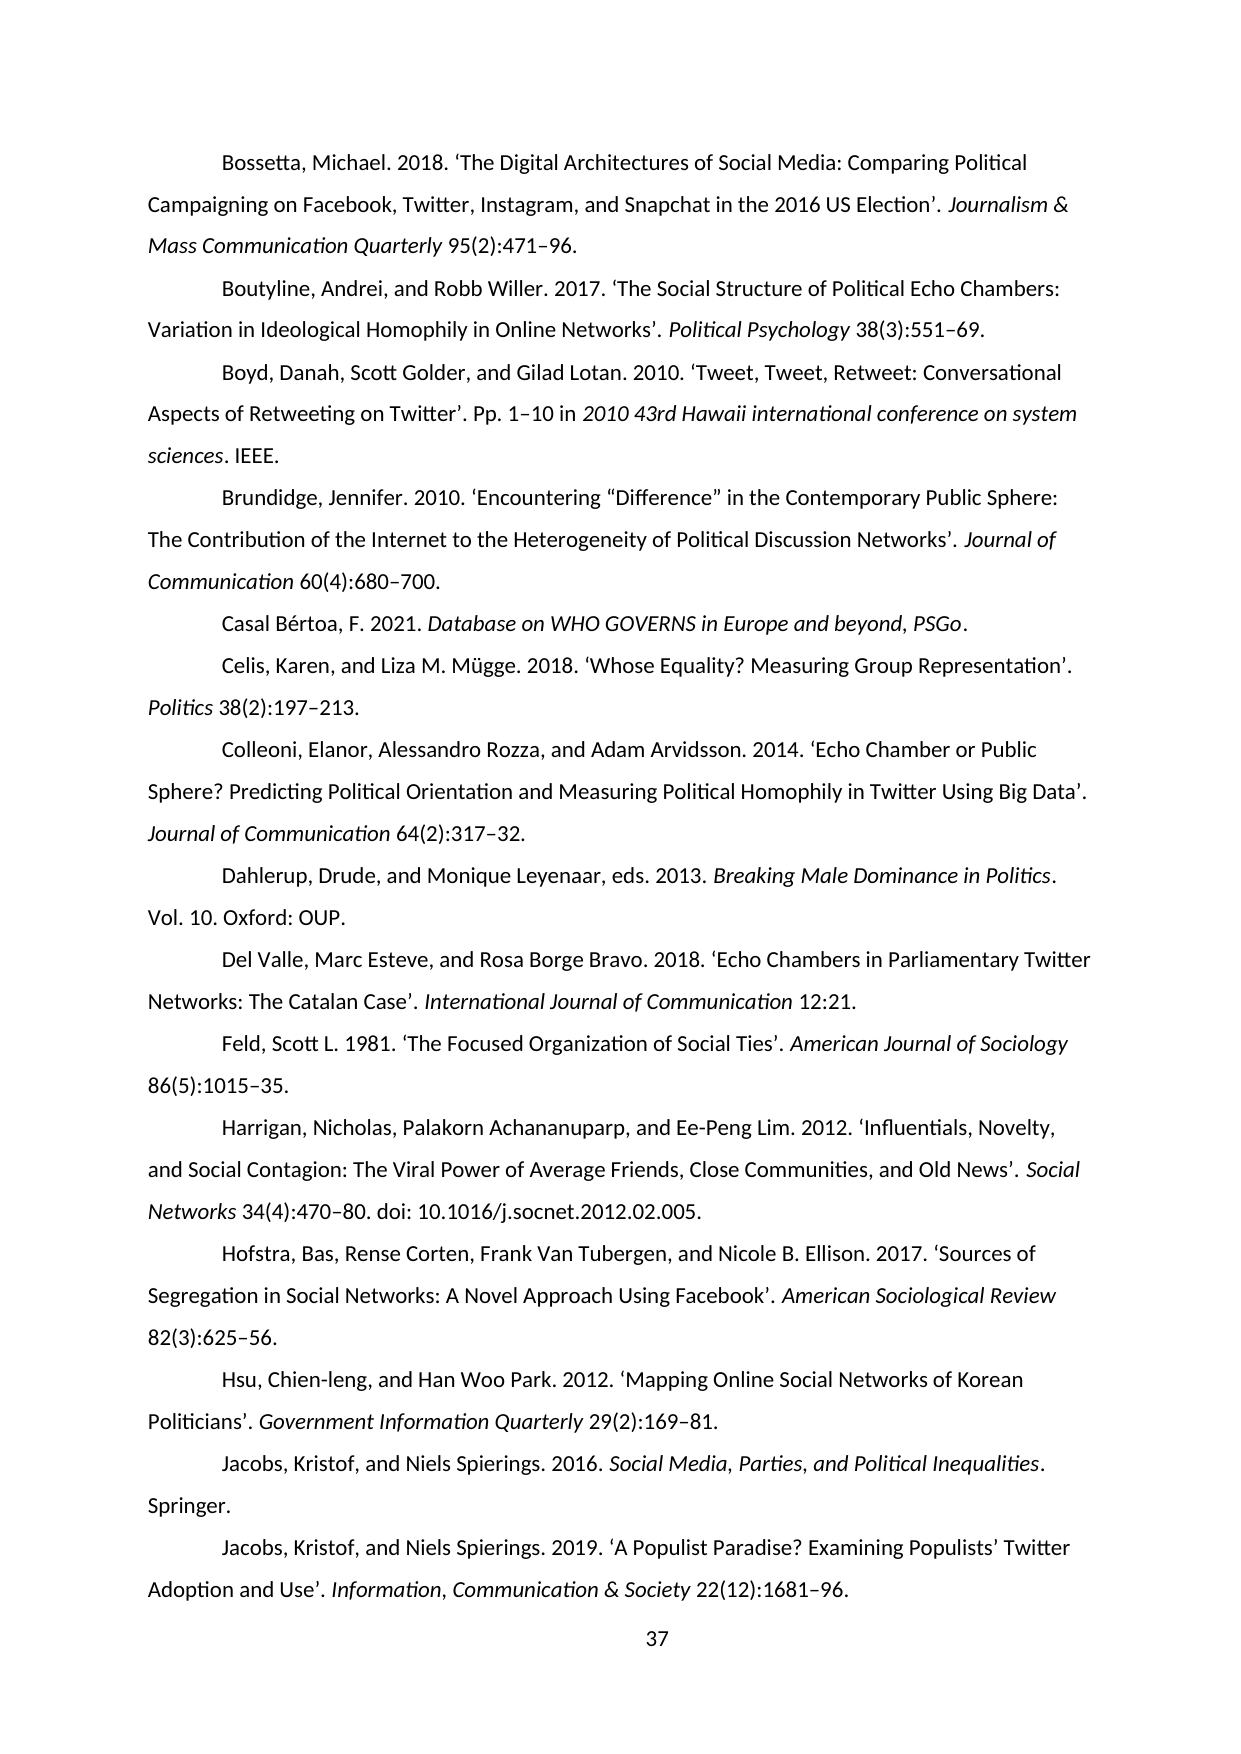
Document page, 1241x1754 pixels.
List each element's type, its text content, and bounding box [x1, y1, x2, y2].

text Feld, Scott L. 1981. ‘The Focused Organization of Social Ties’. American Journal of Sociology 86(5):1015–35. [148, 1029, 1092, 1099]
text Boyd, Danah, Scott Golder, and Gilad Lotan. 2010. ‘Tweet, Tweet, Retweet: Conversational Aspects of Retweeting on Twitter’. Pp. 1–10 in 2010 43rd Hawaii international conference on system sciences. IEEE. [148, 358, 1092, 469]
text Casal Bértoa, F. 2021. Database on WHO GOVERNS in Europe and beyond, PSGo. [148, 609, 1092, 637]
text Jacobs, Kristof, and Niels Spierings. 2016. Social Media, Parties, and Political Inequalities. Springer. [148, 1449, 1092, 1519]
text Colleoni, Elanor, Alessandro Rozza, and Adam Arvidsson. 2014. ‘Echo Chamber or Public Sphere? Predicting Political Orientation and Measuring Political Homophily in Twitter Using Big Data’. Journal of Communication 64(2):317–32. [148, 735, 1092, 847]
text Jacobs, Kristof, and Niels Spierings. 2019. ‘A Populist Paradise? Examining Populists’ Twitter Adoption and Use’. Information, Communication & Society 22(12):1681–96. [148, 1533, 1092, 1603]
text Boutyline, Andrei, and Robb Willer. 2017. ‘The Social Structure of Political Echo Chambers: Variation in Ideological Homophily in Online Networks’. Political Psychology 38(3):551–69. [148, 274, 1092, 344]
text Del Valle, Marc Esteve, and Rosa Borge Bravo. 2018. ‘Echo Chambers in Parliamentary Twitter Networks: The Catalan Case’. International Journal of Communication 12:21. [148, 945, 1092, 1015]
text Bossetta, Michael. 2018. ‘The Digital Architectures of Social Media: Comparing Political Campaigning on Facebook, Twitter, Instagram, and Snapchat in the 2016 US Election’. Journalism & Mass Communication Quarterly 95(2):471–96. [148, 148, 1092, 260]
text Dahlerup, Drude, and Monique Leyenaar, eds. 2013. Breaking Male Dominance in Politics. Vol. 10. Oxford: OUP. [148, 861, 1092, 931]
text Hofstra, Bas, Rense Corten, Frank Van Tubergen, and Nicole B. Ellison. 2017. ‘Sources of Segregation in Social Networks: A Novel Approach Using Facebook’. American Sociological Review 82(3):625–56. [148, 1239, 1092, 1351]
text Celis, Karen, and Liza M. Mügge. 2018. ‘Whose Equality? Measuring Group Representation’. Politics 38(2):197–213. [148, 651, 1092, 721]
text Hsu, Chien-leng, and Han Woo Park. 2012. ‘Mapping Online Social Networks of Korean Politicians’. Government Information Quarterly 29(2):169–81. [148, 1365, 1092, 1435]
text Brundidge, Jennifer. 2010. ‘Encountering “Difference” in the Contemporary Public Sphere: The Contribution of the Internet to the Heterogeneity of Political Discussion Networks’. Journal of Communication 60(4):680–700. [148, 483, 1092, 596]
text Harrigan, Nicholas, Palakorn Achananuparp, and Ee-Peng Lim. 2012. ‘Influentials, Novelty, and Social Contagion: The Viral Power of Average Friends, Close Communities, and Old News’. Social Networks 34(4):470–80. doi: 10.1016/j.socnet.2012.02.005. [148, 1113, 1092, 1225]
